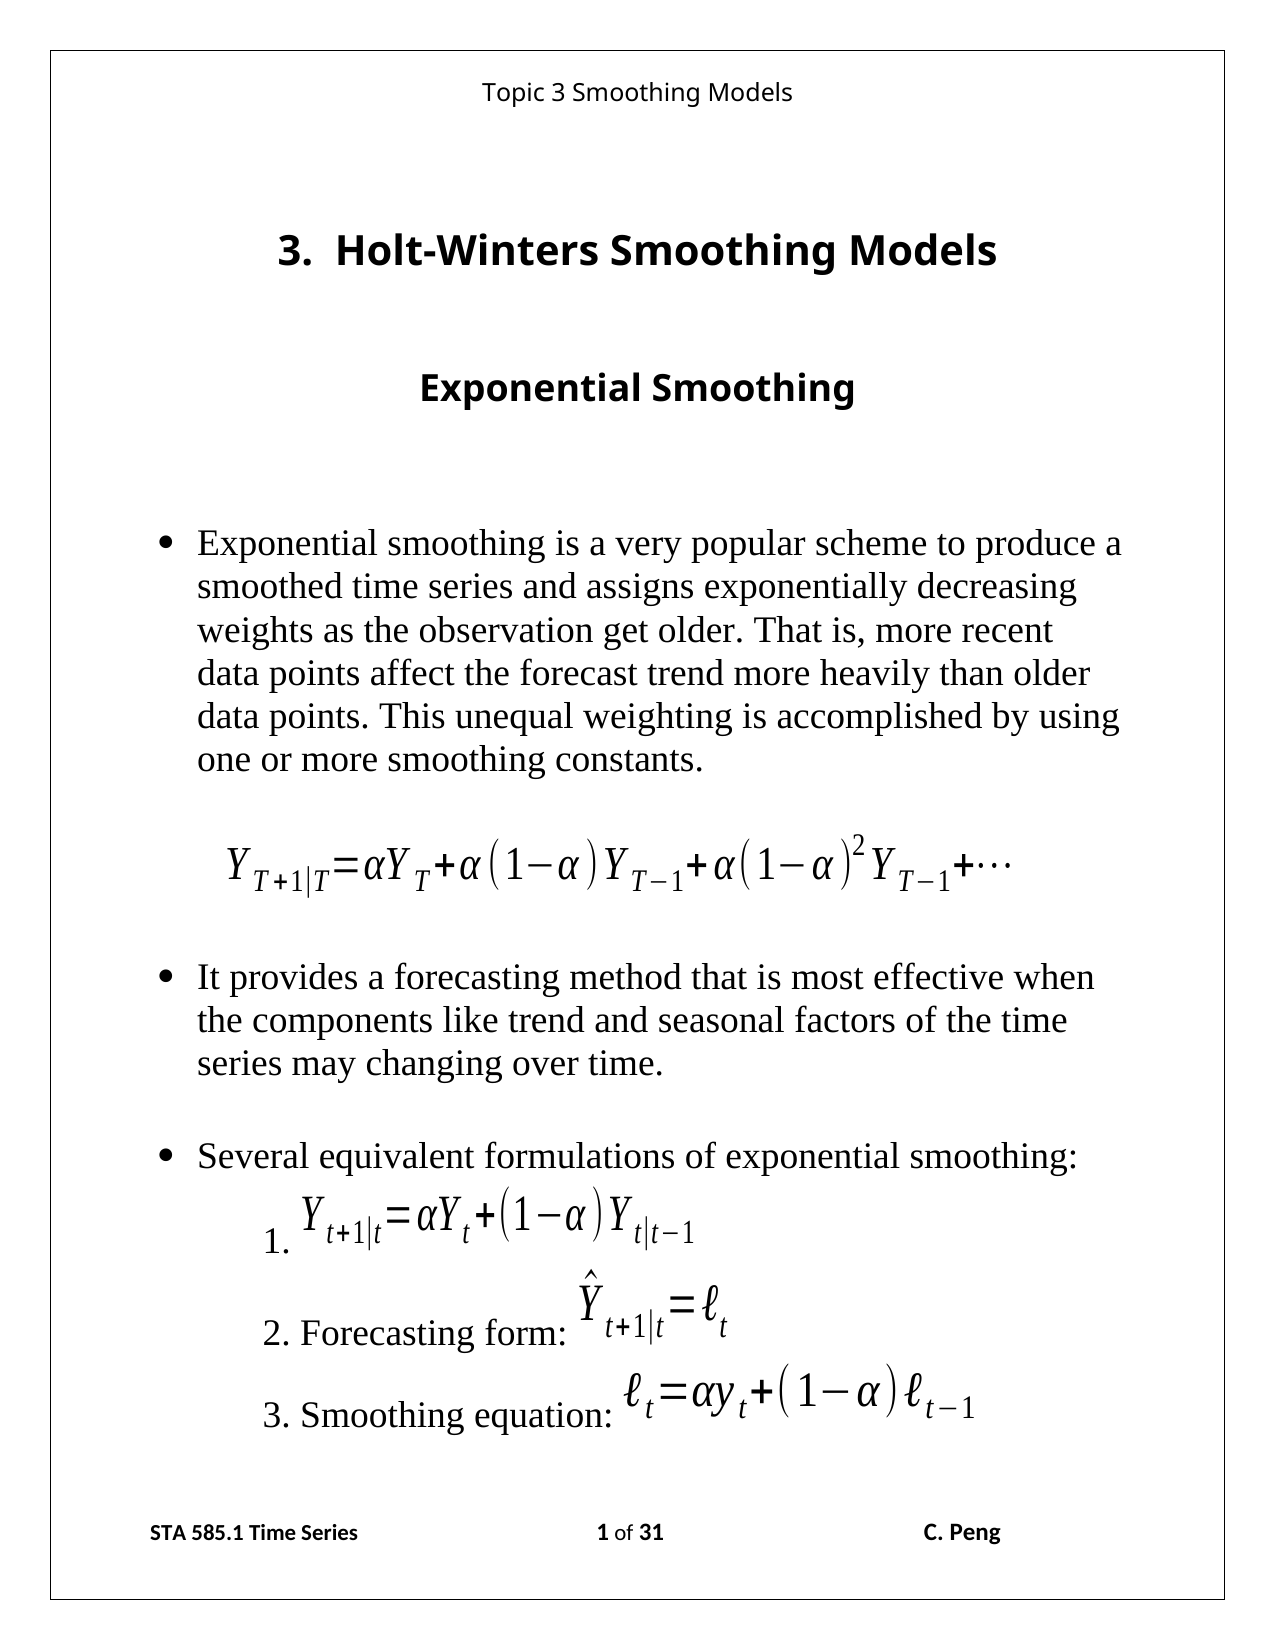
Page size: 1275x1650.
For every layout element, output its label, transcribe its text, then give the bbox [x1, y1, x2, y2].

list Forecasting form: [262, 1268, 1125, 1353]
list It provides a forecasting method that is most effective when the components like trend and seasonal factors of the time series may changing over time. [159, 954, 1125, 1084]
list Several equivalent formulations of exponential smoothing: [159, 1133, 1125, 1177]
text Exponential Smoothing [150, 362, 1125, 413]
text 3. Holt-Winters Smoothing Models [150, 220, 1125, 277]
list Exponential smoothing is a very popular scheme to produce a smoothed time series and assigns exponentially decreasing weights as the observation get older. That is, more recent data points affect the forecast trend more heavily than older data points. This unequal weighting is accomplished by using one or more smoothing constants. [159, 521, 1125, 779]
list Smoothing equation: [262, 1360, 1125, 1435]
